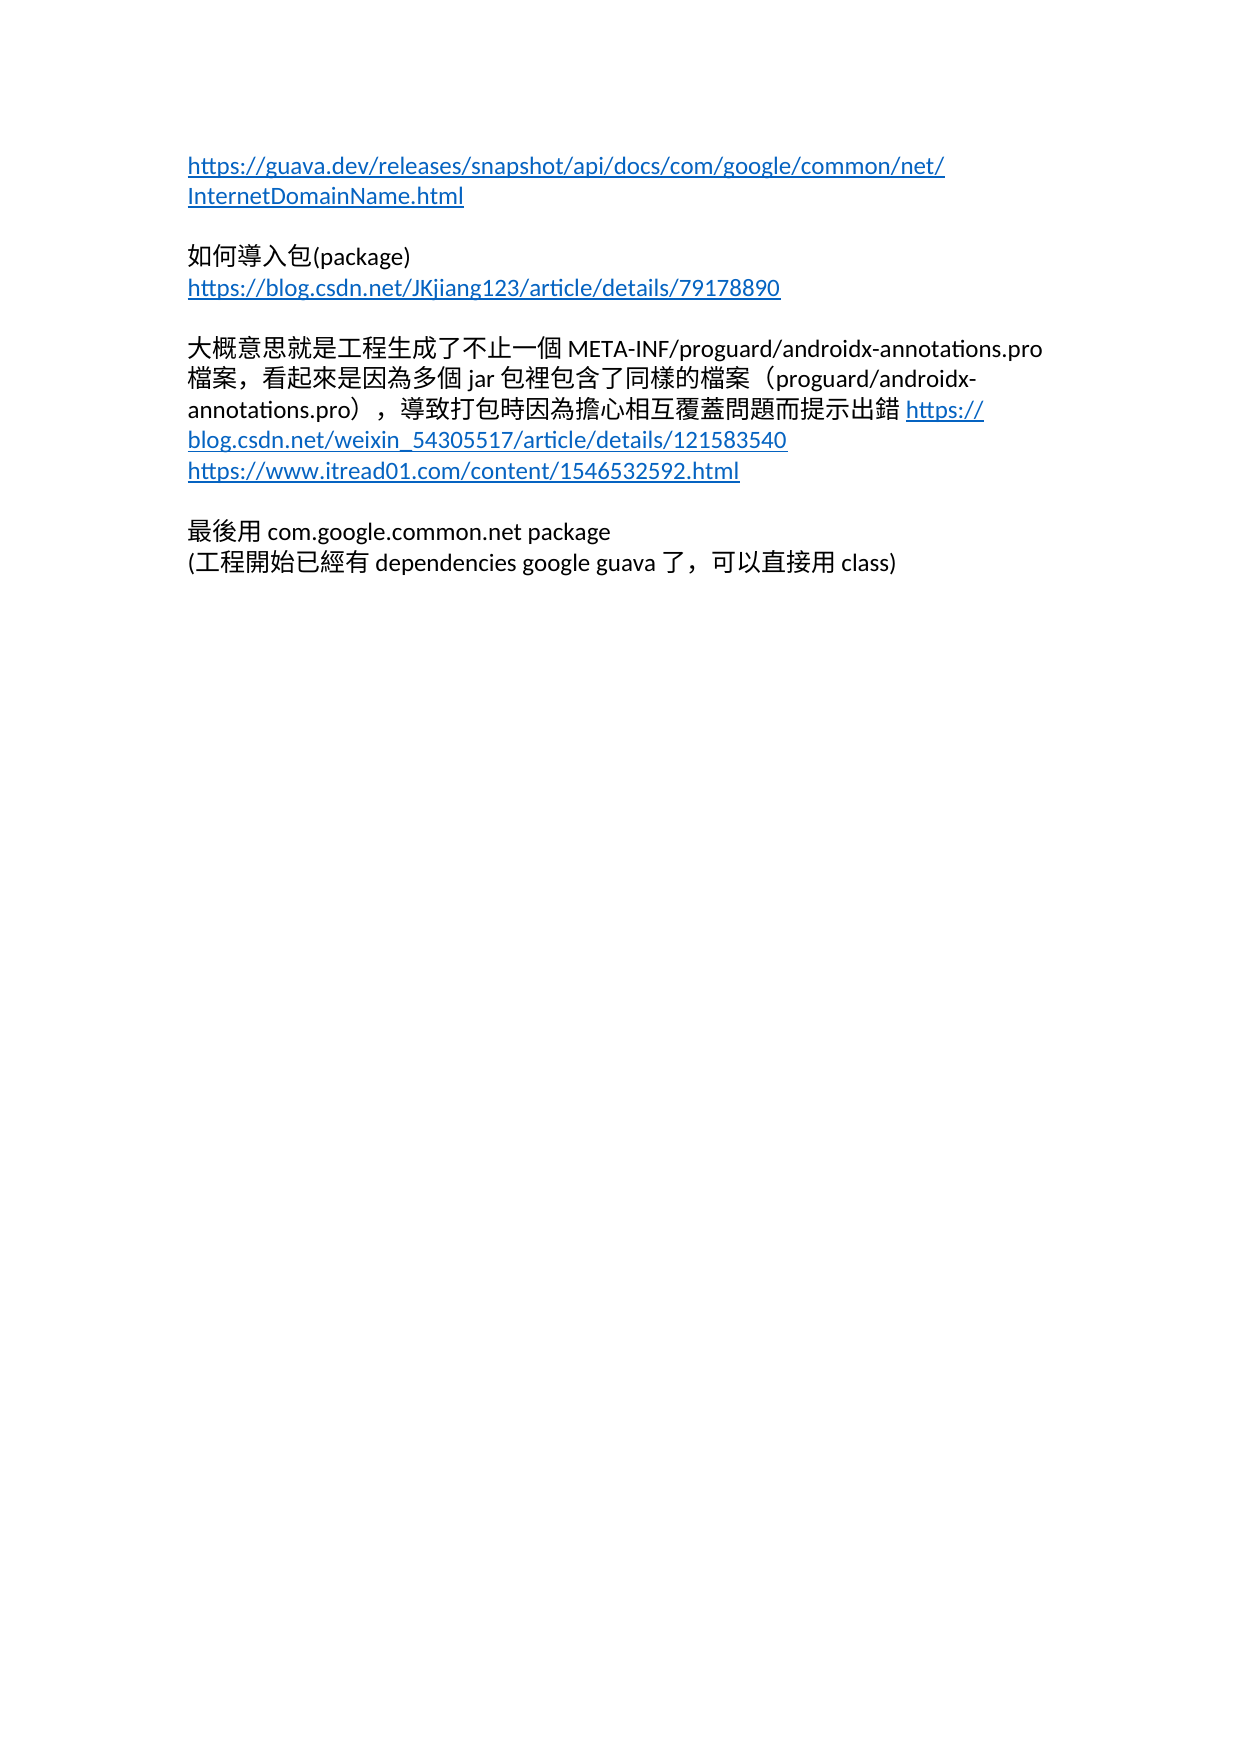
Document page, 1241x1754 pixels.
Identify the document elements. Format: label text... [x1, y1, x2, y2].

text 最後用com.google.common.net package [187, 516, 1053, 547]
text 如何導入包(package) [187, 242, 1053, 272]
text https://blog.csdn.net/JKjiang123/article/details/79178890 [187, 272, 1053, 303]
text (工程開始已經有dependencies google guava了，可以直接用class) [187, 547, 1053, 577]
text https://guava.dev/releases/snapshot/api/docs/com/google/common/net/InternetDomainName.html [187, 150, 1053, 211]
text https://www.itread01.com/content/1546532592.html [187, 455, 1053, 486]
text 大概意思就是工程生成了不止一個META-INF/proguard/androidx-annotations.pro檔案，看起來是因為多個 jar 包裡包含了同樣的檔案（proguard/androidx-annotations.pro），導致打包時因為擔心相互覆蓋問題而提示出錯https://blog.csdn.net/weixin_54305517/article/details/121583540 [187, 333, 1053, 455]
